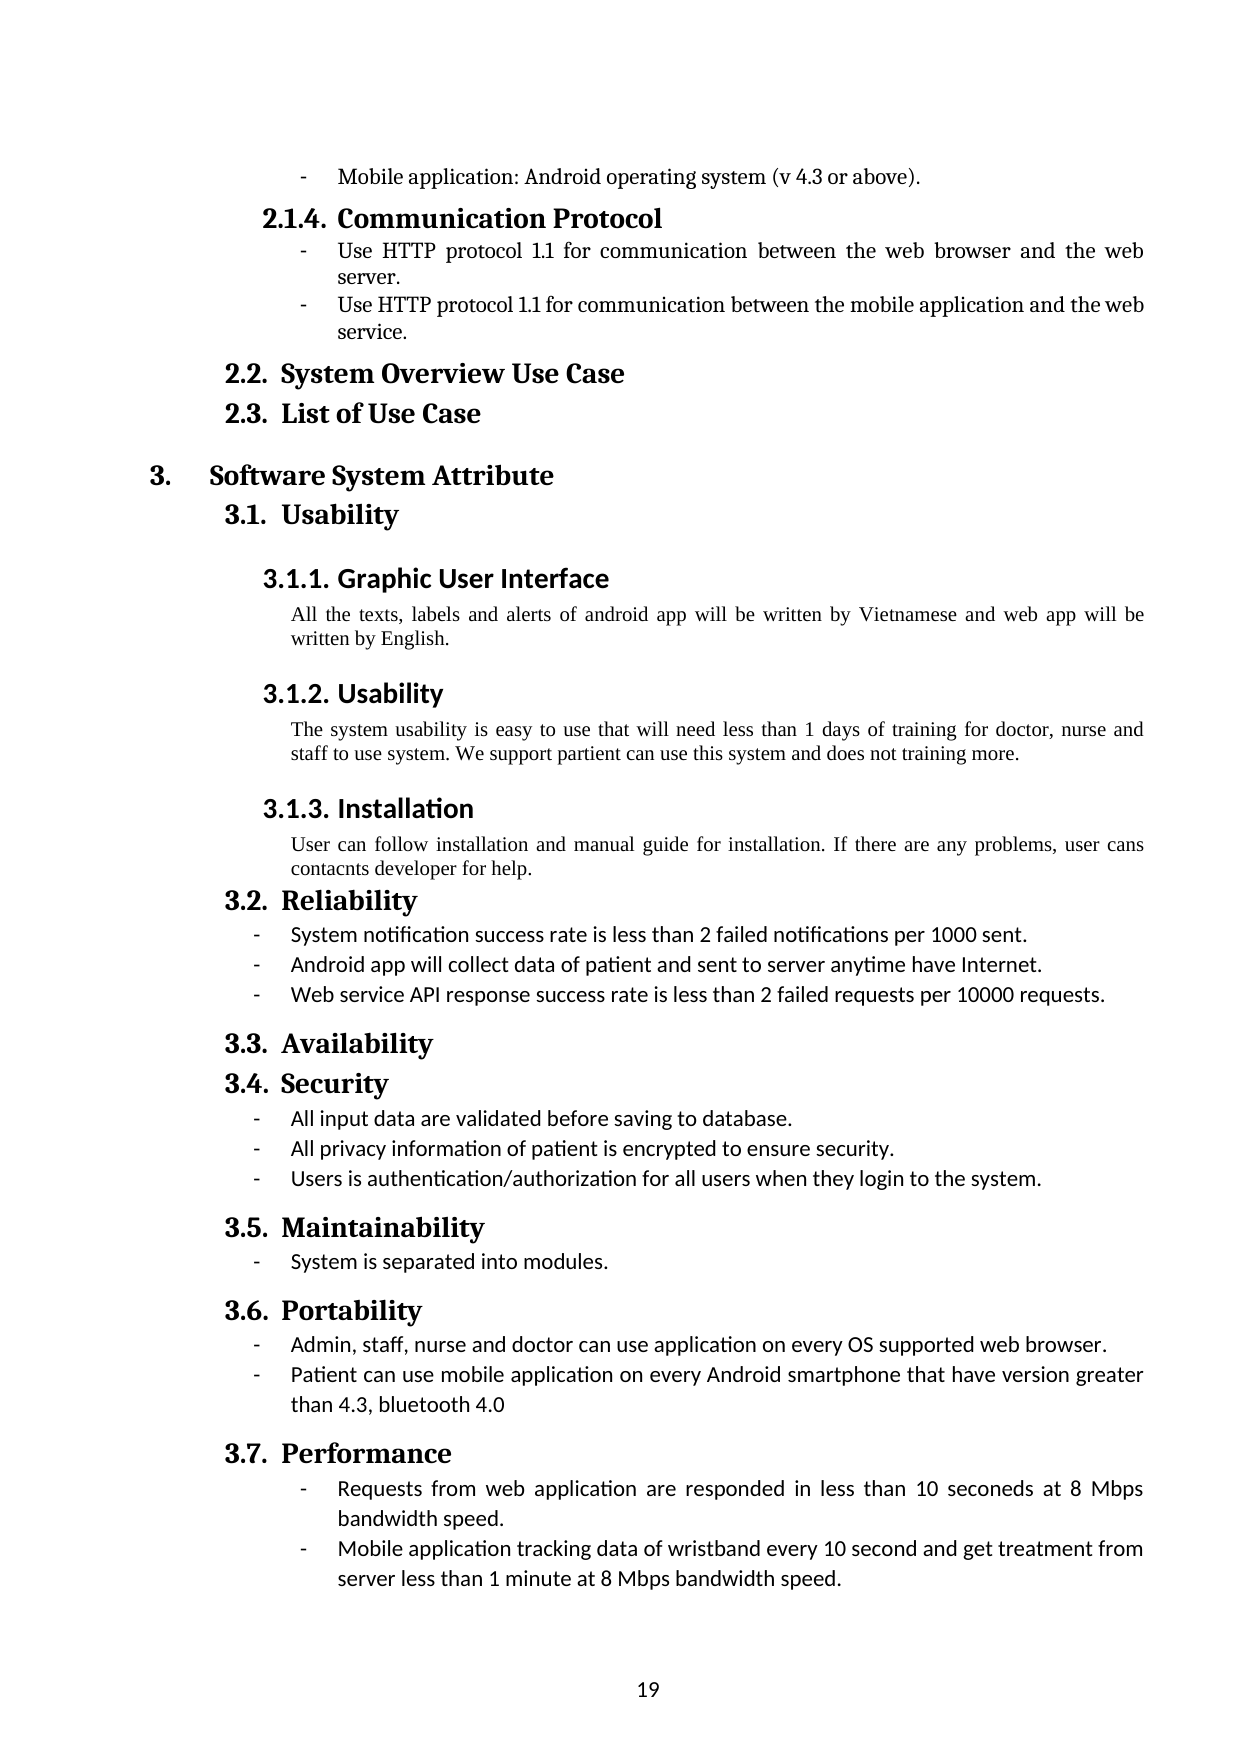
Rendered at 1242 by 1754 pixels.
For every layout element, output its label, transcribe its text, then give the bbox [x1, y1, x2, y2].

subtitle Security [225, 1068, 1146, 1101]
list System is separated into modules. [253, 1247, 1146, 1275]
list All input data are validated before saving to database. [253, 1104, 1146, 1132]
text All the texts, labels and alerts of android app will be written by Vietnamese and web app will be written by English. [291, 602, 1146, 650]
subtitle Software System Attribute [150, 459, 1146, 492]
list Use HTTP protocol 1.1 for communication between the mobile application and the web service. [300, 290, 1146, 345]
subtitle Graphic User Interface [262, 560, 1146, 595]
subtitle Usability [262, 675, 1146, 710]
subtitle Usability [225, 498, 1146, 532]
subtitle Portability [225, 1294, 1146, 1328]
subtitle Availability [225, 1027, 1146, 1061]
list Mobile application tracking data of wristband every 10 second and get treatment from server less than 1 minute at 8 Mbps bandwidth speed. [300, 1534, 1146, 1592]
subtitle System Overview Use Case [225, 357, 1146, 391]
list System notification success rate is less than 2 failed notifications per 1000 sent. [253, 920, 1146, 948]
subtitle List of Use Case [225, 398, 1146, 431]
list Admin, staff, nurse and doctor can use application on every OS supported web browser. [253, 1330, 1146, 1358]
list Use HTTP protocol 1.1 for communication between the web browser and the web server. [300, 236, 1146, 290]
subtitle Maintainability [225, 1211, 1146, 1244]
list Web service API response success rate is less than 2 failed requests per 10000 requests. [253, 980, 1146, 1008]
list Users is authentication/authorization for all users when they login to the system. [253, 1164, 1146, 1192]
list Android app will collect data of patient and sent to server anytime have Internet. [253, 950, 1146, 978]
subtitle Reliability [225, 884, 1146, 917]
list All privacy information of patient is encrypted to ensure security. [253, 1134, 1146, 1162]
list Requests from web application are responded in less than 10 seconeds at 8 Mbps bandwidth speed. [300, 1474, 1146, 1532]
subtitle Installation [262, 790, 1146, 825]
text The system usability is easy to use that will need less than 1 days of training for doctor, nurse and staff to use system. We support partient can use this system and does not training more. [291, 717, 1146, 765]
list Patient can use mobile application on every Android smartphone that have version greater than 4.3, bluetooth 4.0 [253, 1360, 1146, 1419]
subtitle Performance [225, 1437, 1146, 1471]
subtitle Communication Protocol [262, 202, 1146, 236]
list Mobile application: Android operating system (v 4.3 or above). [300, 162, 1146, 190]
text User can follow installation and manual guide for installation. If there are any problems, user cans contacnts developer for help. [291, 832, 1146, 880]
